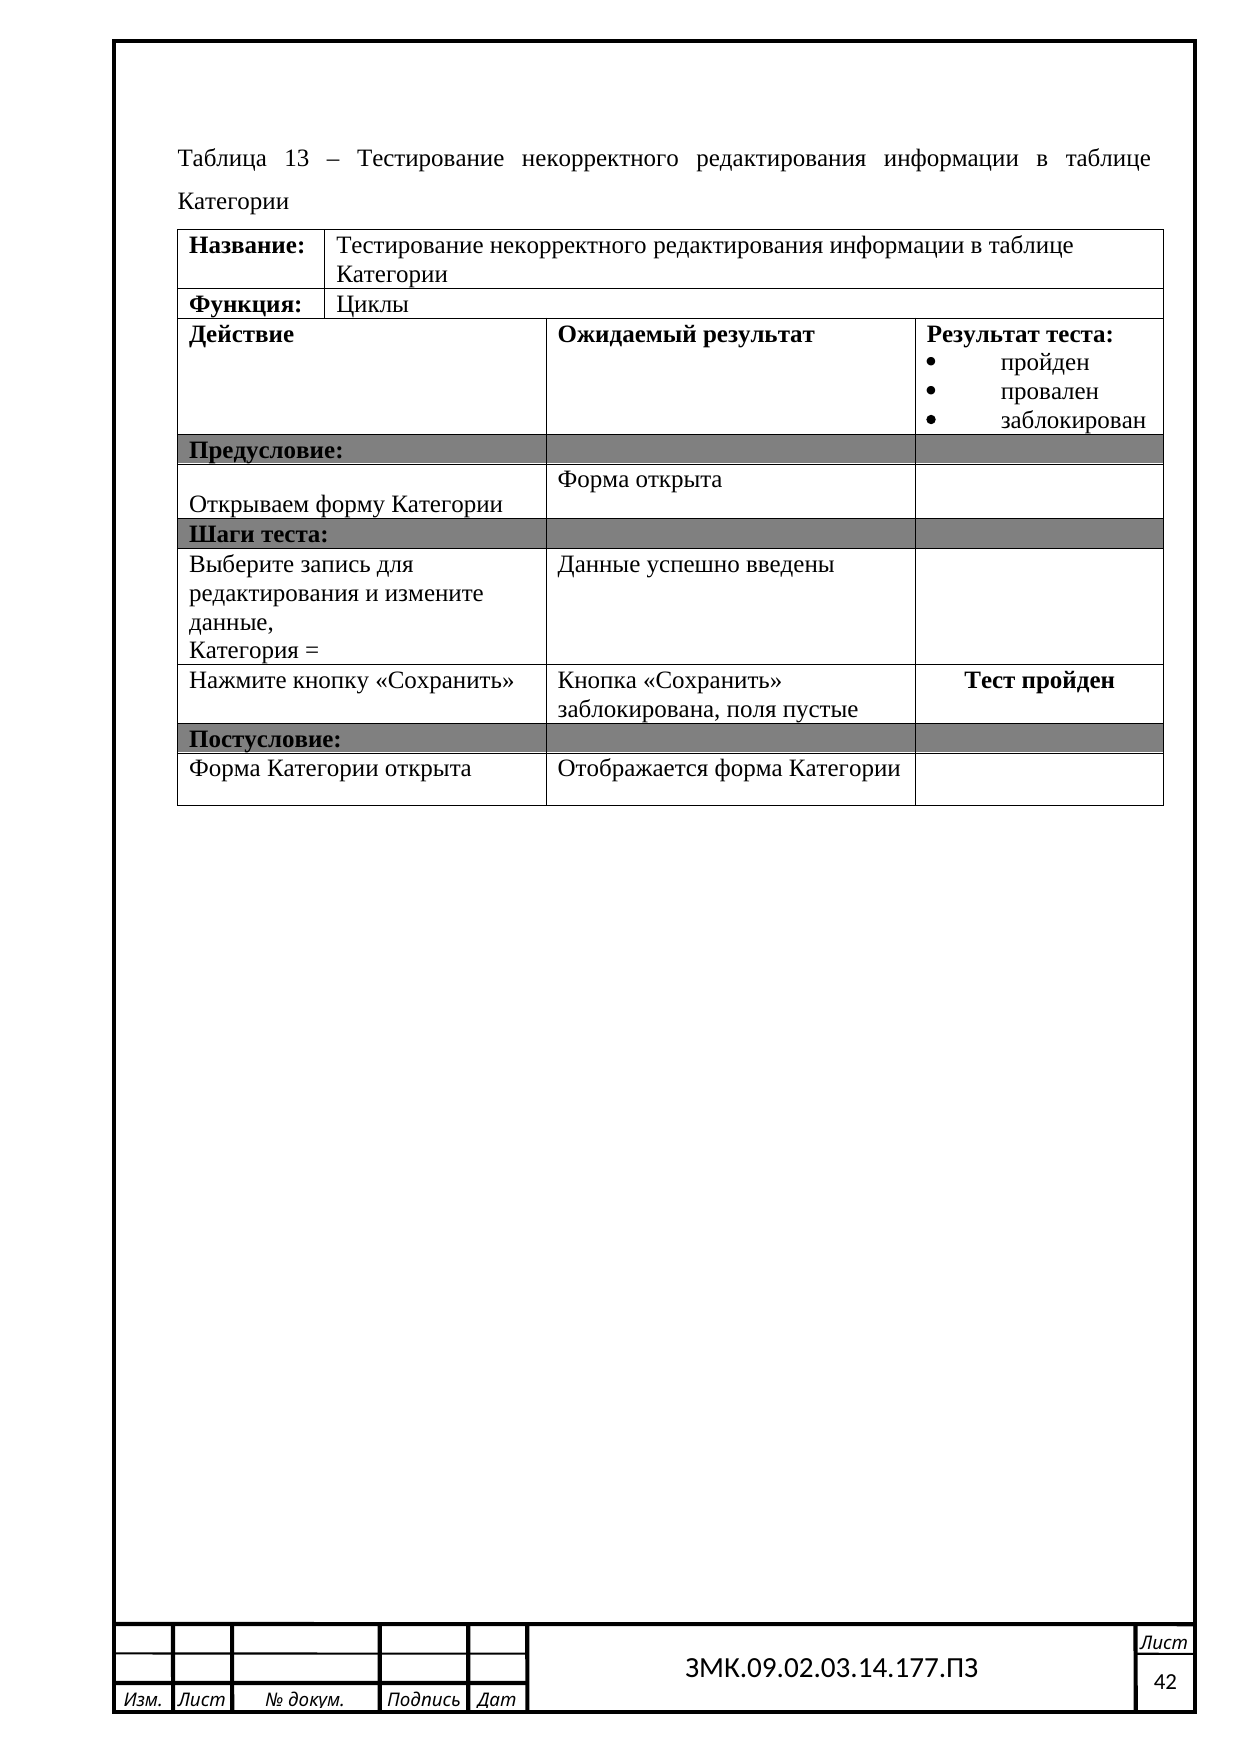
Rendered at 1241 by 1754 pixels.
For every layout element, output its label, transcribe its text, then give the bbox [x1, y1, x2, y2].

table_cell Функция: [178, 289, 324, 318]
table_cell [916, 724, 1163, 752]
table_cell Форма Категории открыта [178, 754, 546, 805]
table_cell Отображается форма Категории [547, 754, 915, 805]
table_cell Действие [178, 319, 546, 434]
table_cell Тест пройден [916, 665, 1163, 723]
table_cell [916, 549, 1163, 664]
table_cell Ожидаемый результат [547, 319, 915, 434]
table_cell Открываем форму Категории [178, 465, 546, 518]
table_cell Нажмите кнопку «Сохранить» [178, 665, 546, 723]
table_cell Кнопка «Сохранить» заблокирована, поля пустые [547, 665, 915, 723]
table_header Тестирование некорректного редактирования информации в таблице Категории [325, 230, 1163, 288]
table_cell Данные успешно введены [547, 549, 915, 664]
table_cell Выберите запись для редактирования и измените данные, Категория = [178, 549, 546, 664]
table_cell [547, 519, 915, 548]
table_cell Предусловие: [178, 435, 546, 463]
table_cell [916, 435, 1163, 463]
table_cell Форма открыта [547, 465, 915, 518]
table_header Название: [178, 230, 324, 288]
table_cell Шаги теста: [178, 519, 546, 548]
table_cell [547, 435, 915, 463]
table_cell Постусловие: [178, 724, 546, 752]
table_cell Результат теста: пройден провален заблокирован [916, 319, 1163, 434]
text Таблица 13 – Тестирование некорректного редактирования информации в таблице Категории [177, 143, 1152, 215]
table_cell [916, 465, 1163, 518]
table_cell [547, 724, 915, 752]
table_cell [916, 519, 1163, 548]
table_cell [916, 754, 1163, 805]
table_cell Циклы [325, 289, 1163, 318]
